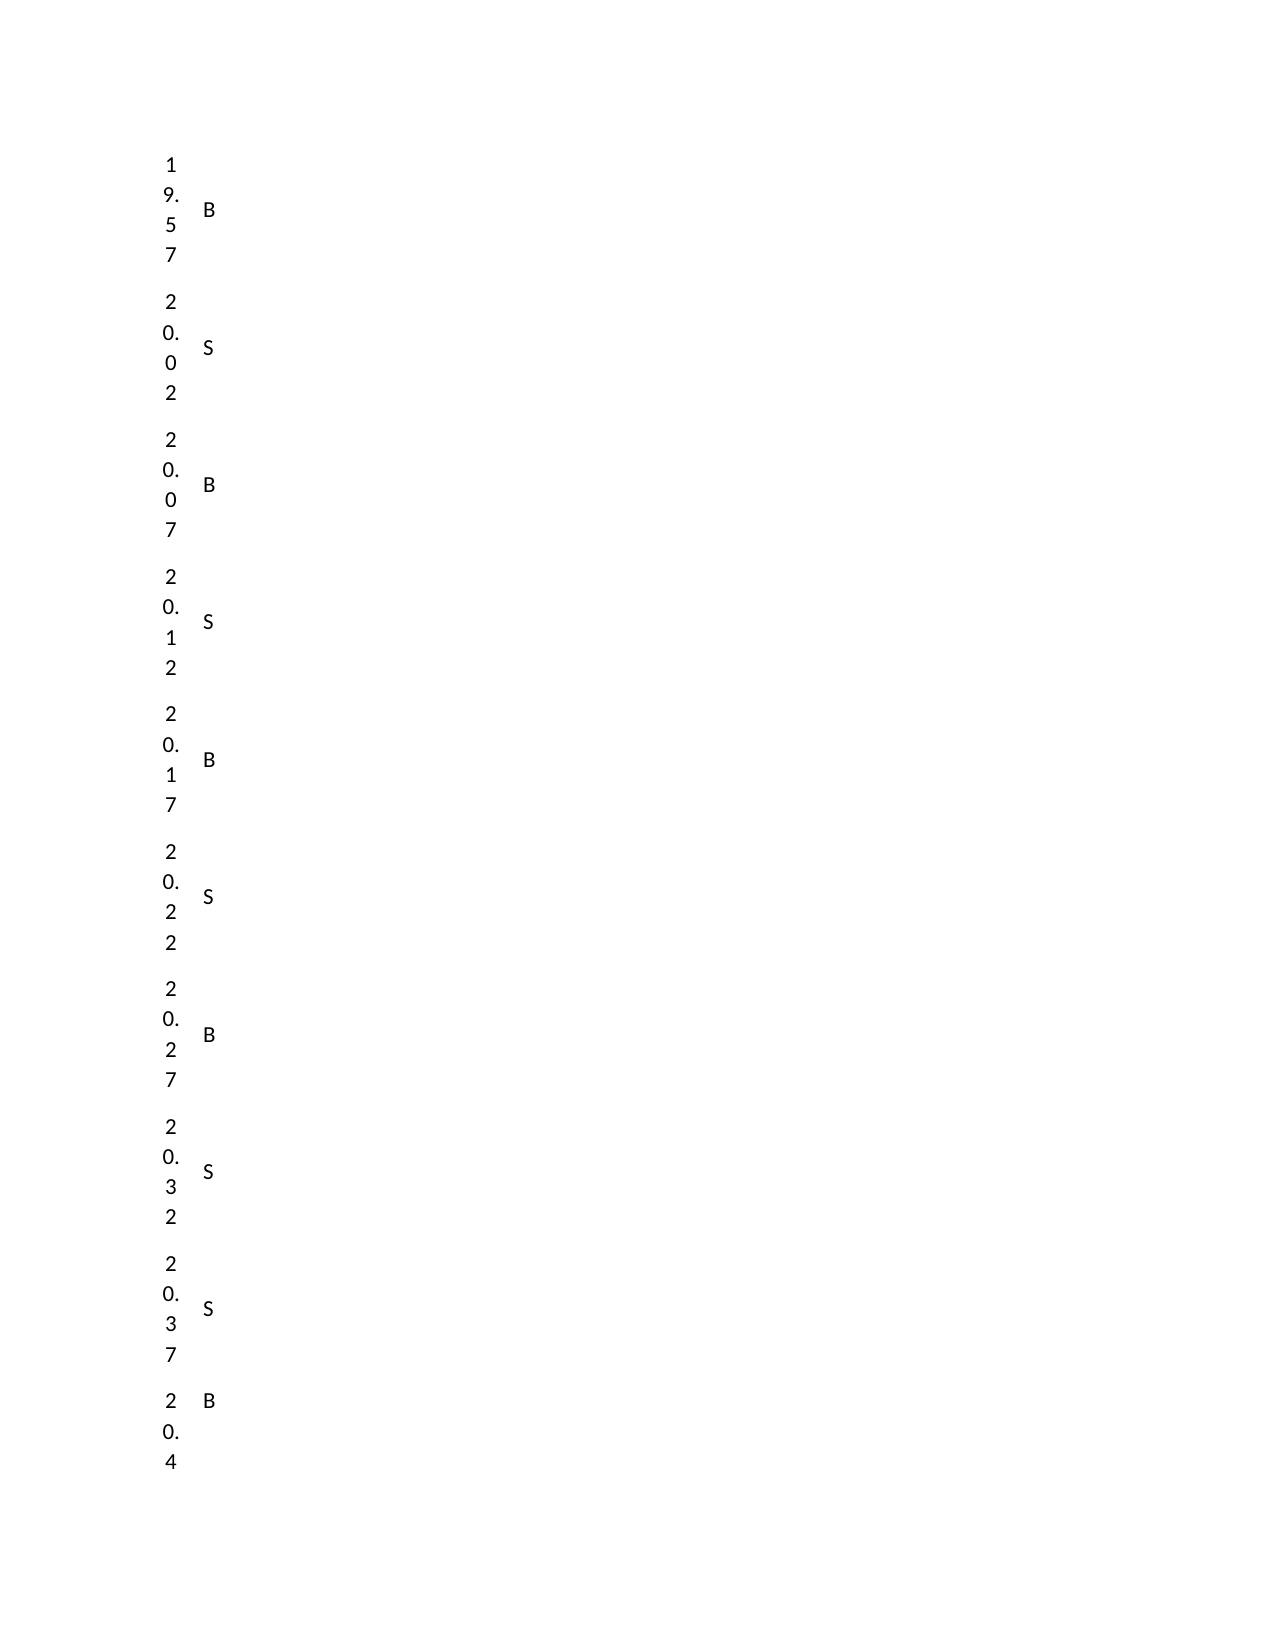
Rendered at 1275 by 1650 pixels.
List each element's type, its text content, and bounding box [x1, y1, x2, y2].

table_cell 20.27 [150, 974, 192, 1112]
table_cell S [192, 288, 233, 425]
table_cell B [192, 425, 233, 562]
table_cell 19.57 [150, 150, 192, 287]
table_cell 20.17 [150, 700, 192, 837]
table_cell 20.42 [150, 1387, 192, 1475]
table_cell S [192, 1249, 233, 1387]
table_cell B [192, 974, 233, 1112]
table_cell B [192, 150, 233, 287]
table_cell 20.22 [150, 837, 192, 974]
table_cell 20.02 [150, 288, 192, 425]
table_cell 20.37 [150, 1249, 192, 1387]
table_cell S [192, 562, 233, 699]
table_cell 20.07 [150, 425, 192, 562]
table_cell 20.12 [150, 562, 192, 699]
table_cell B [192, 700, 233, 837]
table_cell S [192, 837, 233, 974]
table_cell B [192, 1387, 233, 1475]
table_cell 20.32 [150, 1112, 192, 1249]
table_cell S [192, 1112, 233, 1249]
